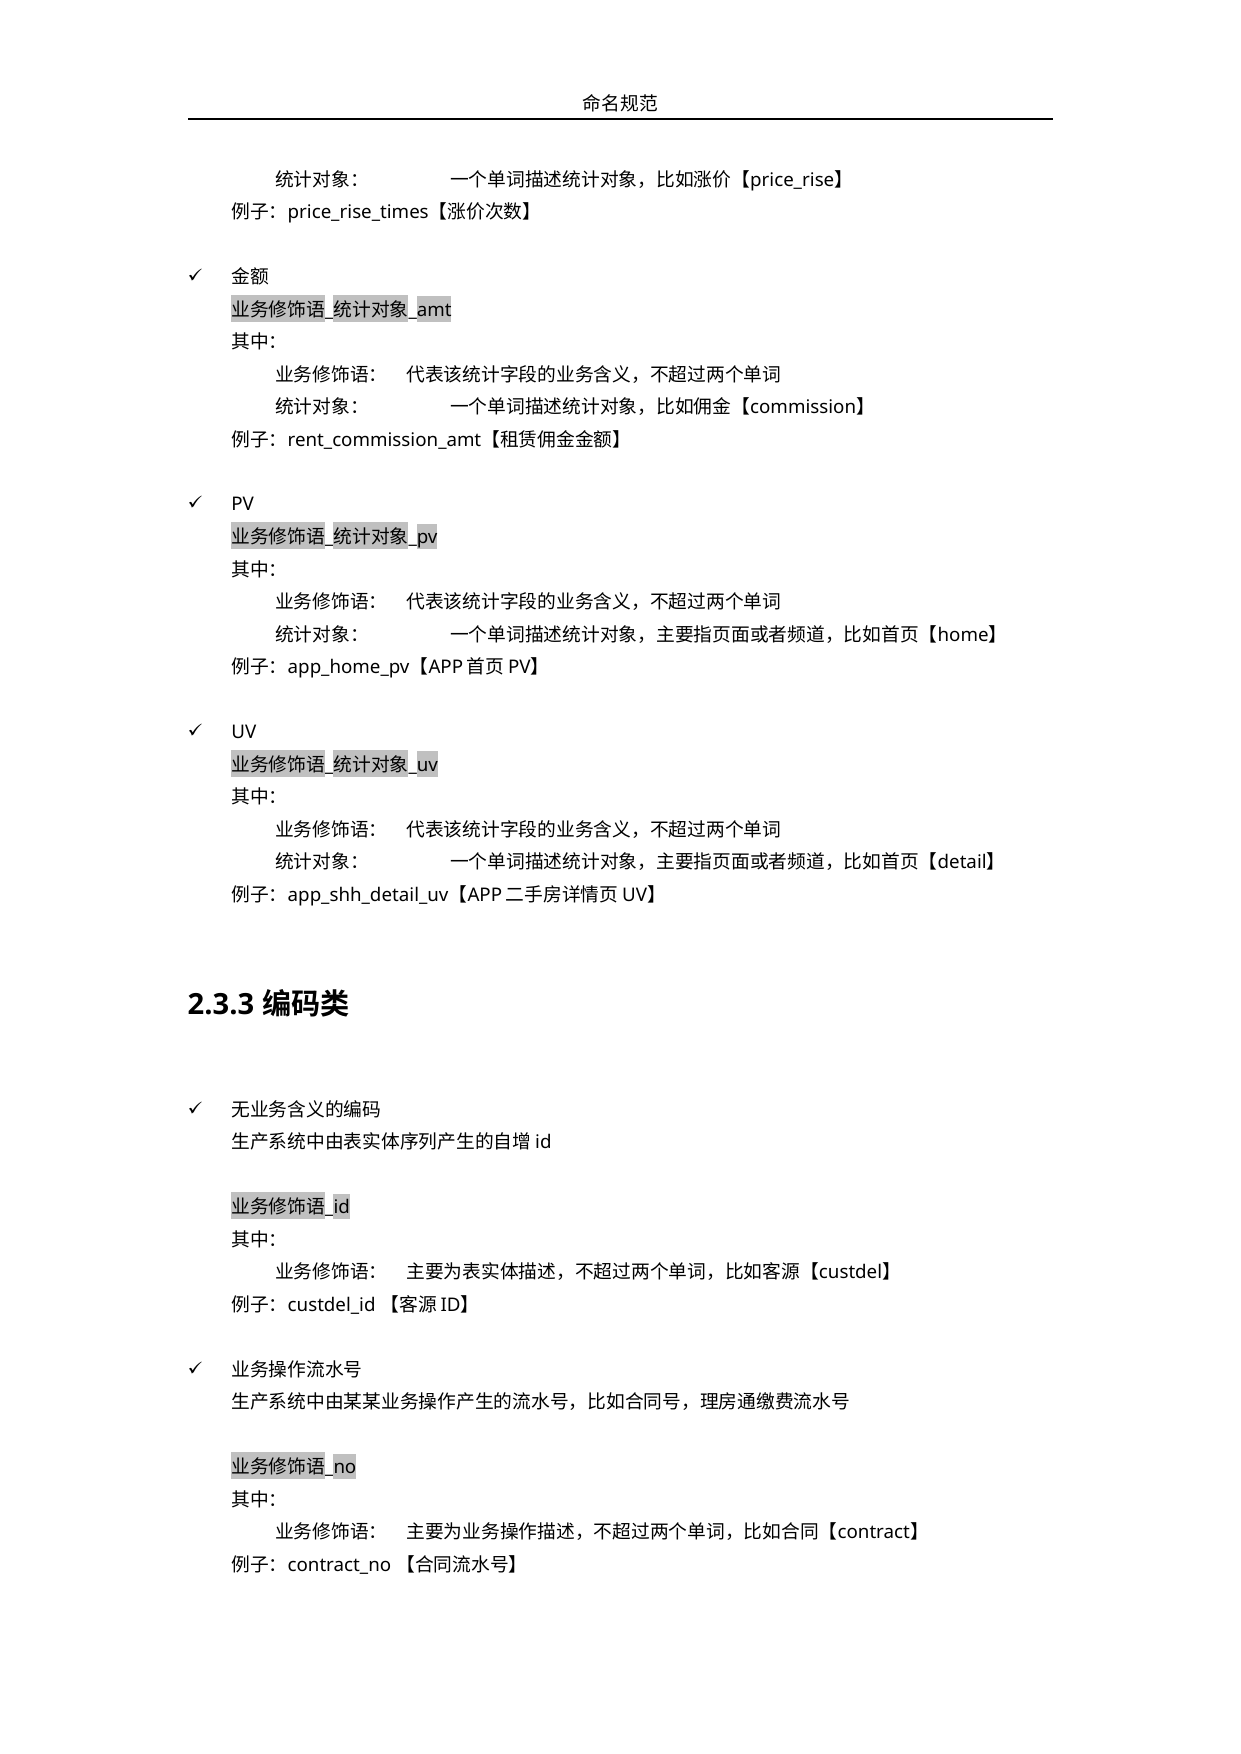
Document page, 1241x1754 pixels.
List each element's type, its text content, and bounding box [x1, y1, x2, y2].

text 统计对象： 一个单词描述统计对象，主要指页面或者频道，比如首页【home】 [231, 617, 1053, 649]
list 金额 [187, 259, 1053, 292]
text 例子：price_rise_times【涨价次数】 [231, 194, 1053, 227]
text 生产系统中由表实体序列产生的自增id [231, 1124, 1053, 1157]
text 业务修饰语_no [231, 1449, 1053, 1482]
text 其中： [231, 1222, 1053, 1254]
list 业务操作流水号 [187, 1352, 1053, 1384]
text 生产系统中由某某业务操作产生的流水号，比如合同号，理房通缴费流水号 [231, 1384, 1053, 1417]
list UV [187, 714, 1053, 747]
text 例子：app_shh_detail_uv【APP二手房详情页UV】 [231, 877, 1053, 909]
subtitle 2.3.3 编码类 [187, 969, 1053, 1034]
text 统计对象： 一个单词描述统计对象，比如佣金【commission】 [231, 389, 1053, 422]
text 业务修饰语： 代表该统计字段的业务含义，不超过两个单词 [231, 812, 1053, 844]
text 例子：custdel_id 【客源ID】 [231, 1287, 1053, 1319]
text 业务修饰语： 代表该统计字段的业务含义，不超过两个单词 [231, 357, 1053, 389]
text 业务修饰语： 主要为业务操作描述，不超过两个单词，比如合同【contract】 [231, 1514, 1053, 1547]
text 例子：contract_no 【合同流水号】 [231, 1547, 1053, 1579]
text 其中： [231, 552, 1053, 584]
text 例子：rent_commission_amt【租赁佣金金额】 [231, 422, 1053, 454]
text 其中： [231, 324, 1053, 357]
text 业务修饰语_id [231, 1189, 1053, 1222]
text 业务修饰语： 主要为表实体描述，不超过两个单词，比如客源【custdel】 [231, 1254, 1053, 1287]
list 无业务含义的编码 [187, 1092, 1053, 1124]
text 统计对象： 一个单词描述统计对象，比如涨价【price_rise】 [231, 162, 1053, 194]
text 其中： [231, 1482, 1053, 1514]
text 其中： [231, 779, 1053, 812]
text 业务修饰语_统计对象_amt [231, 292, 1053, 324]
text 例子：app_home_pv【APP首页PV】 [231, 649, 1053, 682]
text 业务修饰语： 代表该统计字段的业务含义，不超过两个单词 [231, 584, 1053, 617]
list PV [187, 487, 1053, 519]
text 统计对象： 一个单词描述统计对象，主要指页面或者频道，比如首页【detail】 [231, 844, 1053, 877]
text 业务修饰语_统计对象_pv [231, 519, 1053, 552]
text 业务修饰语_统计对象_uv [231, 747, 1053, 779]
